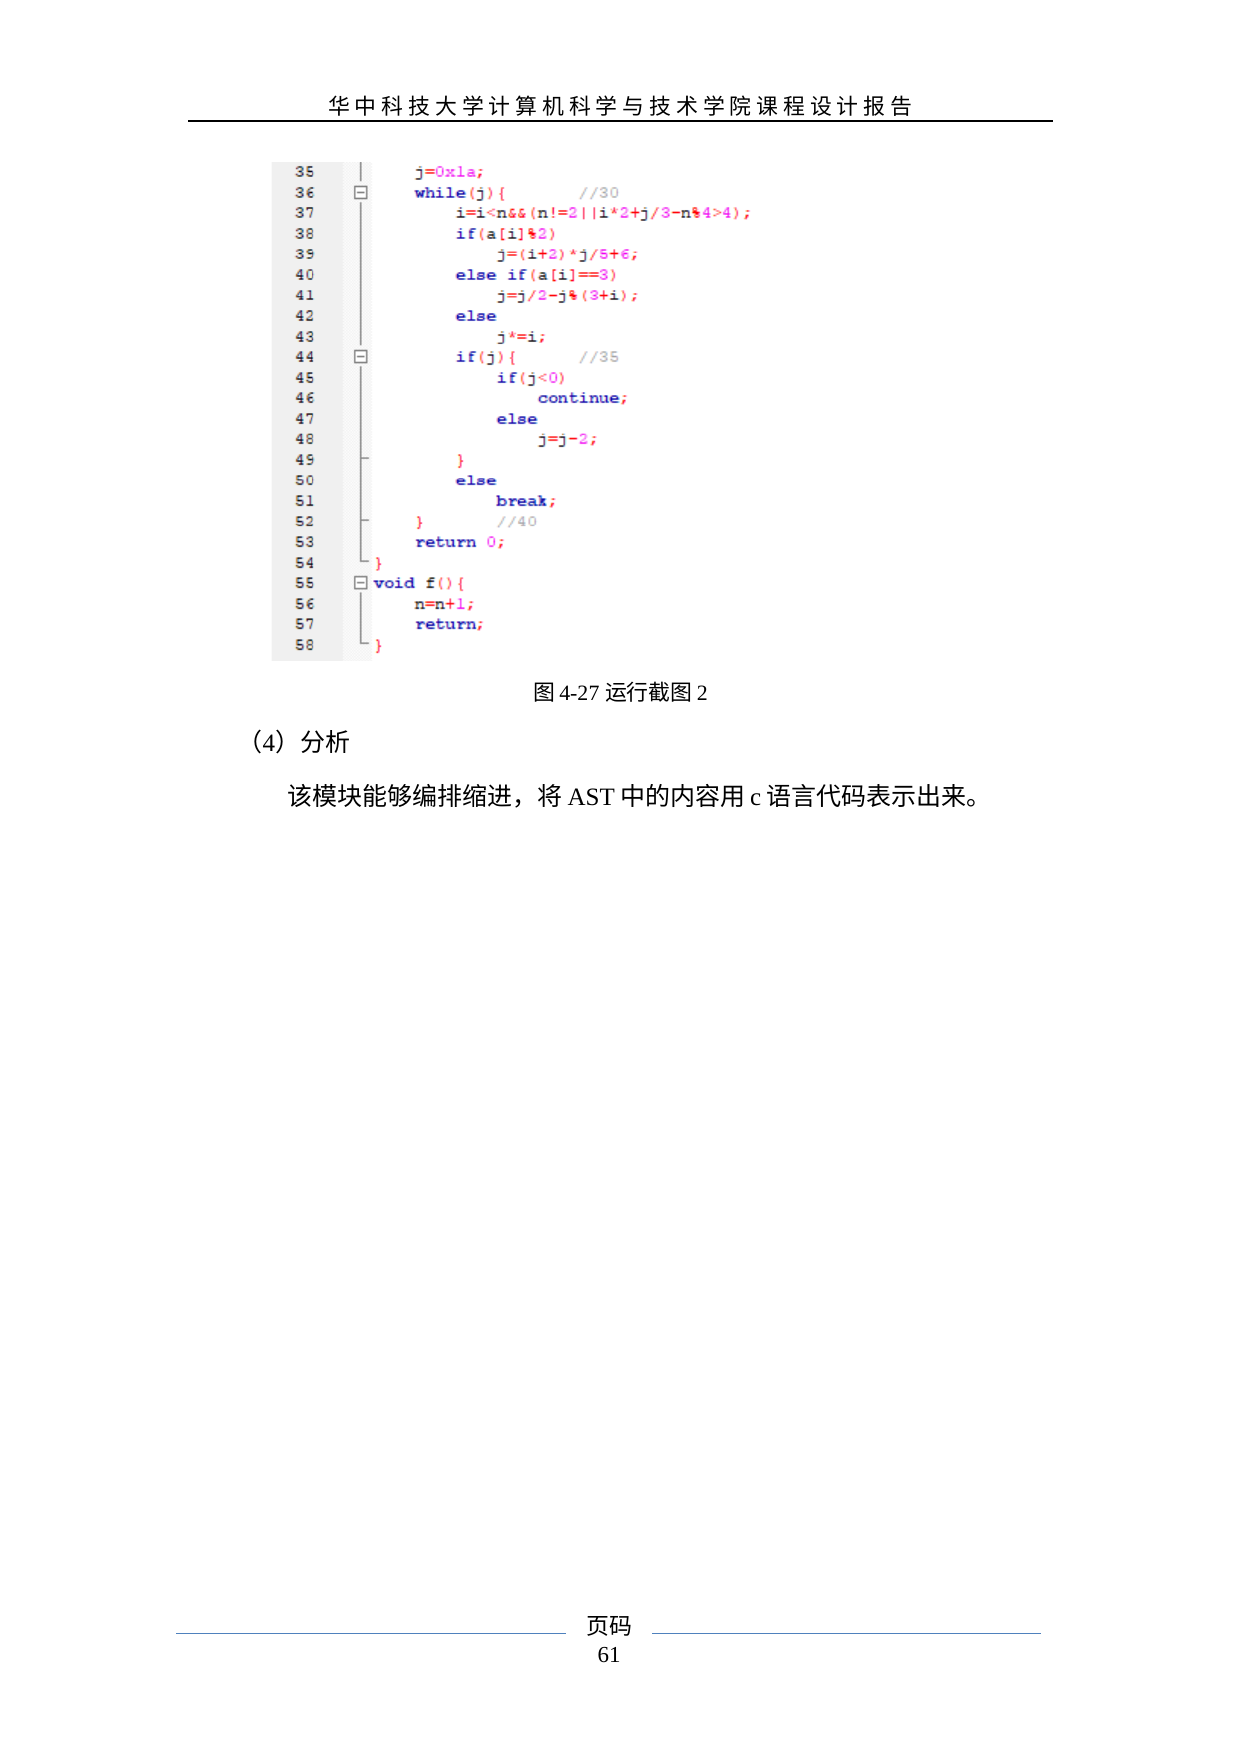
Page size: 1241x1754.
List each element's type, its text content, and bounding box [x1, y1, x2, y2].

text （4）分析 [187, 722, 1053, 758]
text 该模块能够编排缩进，将AST中的内容用c语言代码表示出来。 [237, 777, 1053, 813]
picture [271, 162, 969, 661]
text 图4-27 运行截图2 [187, 675, 1053, 706]
